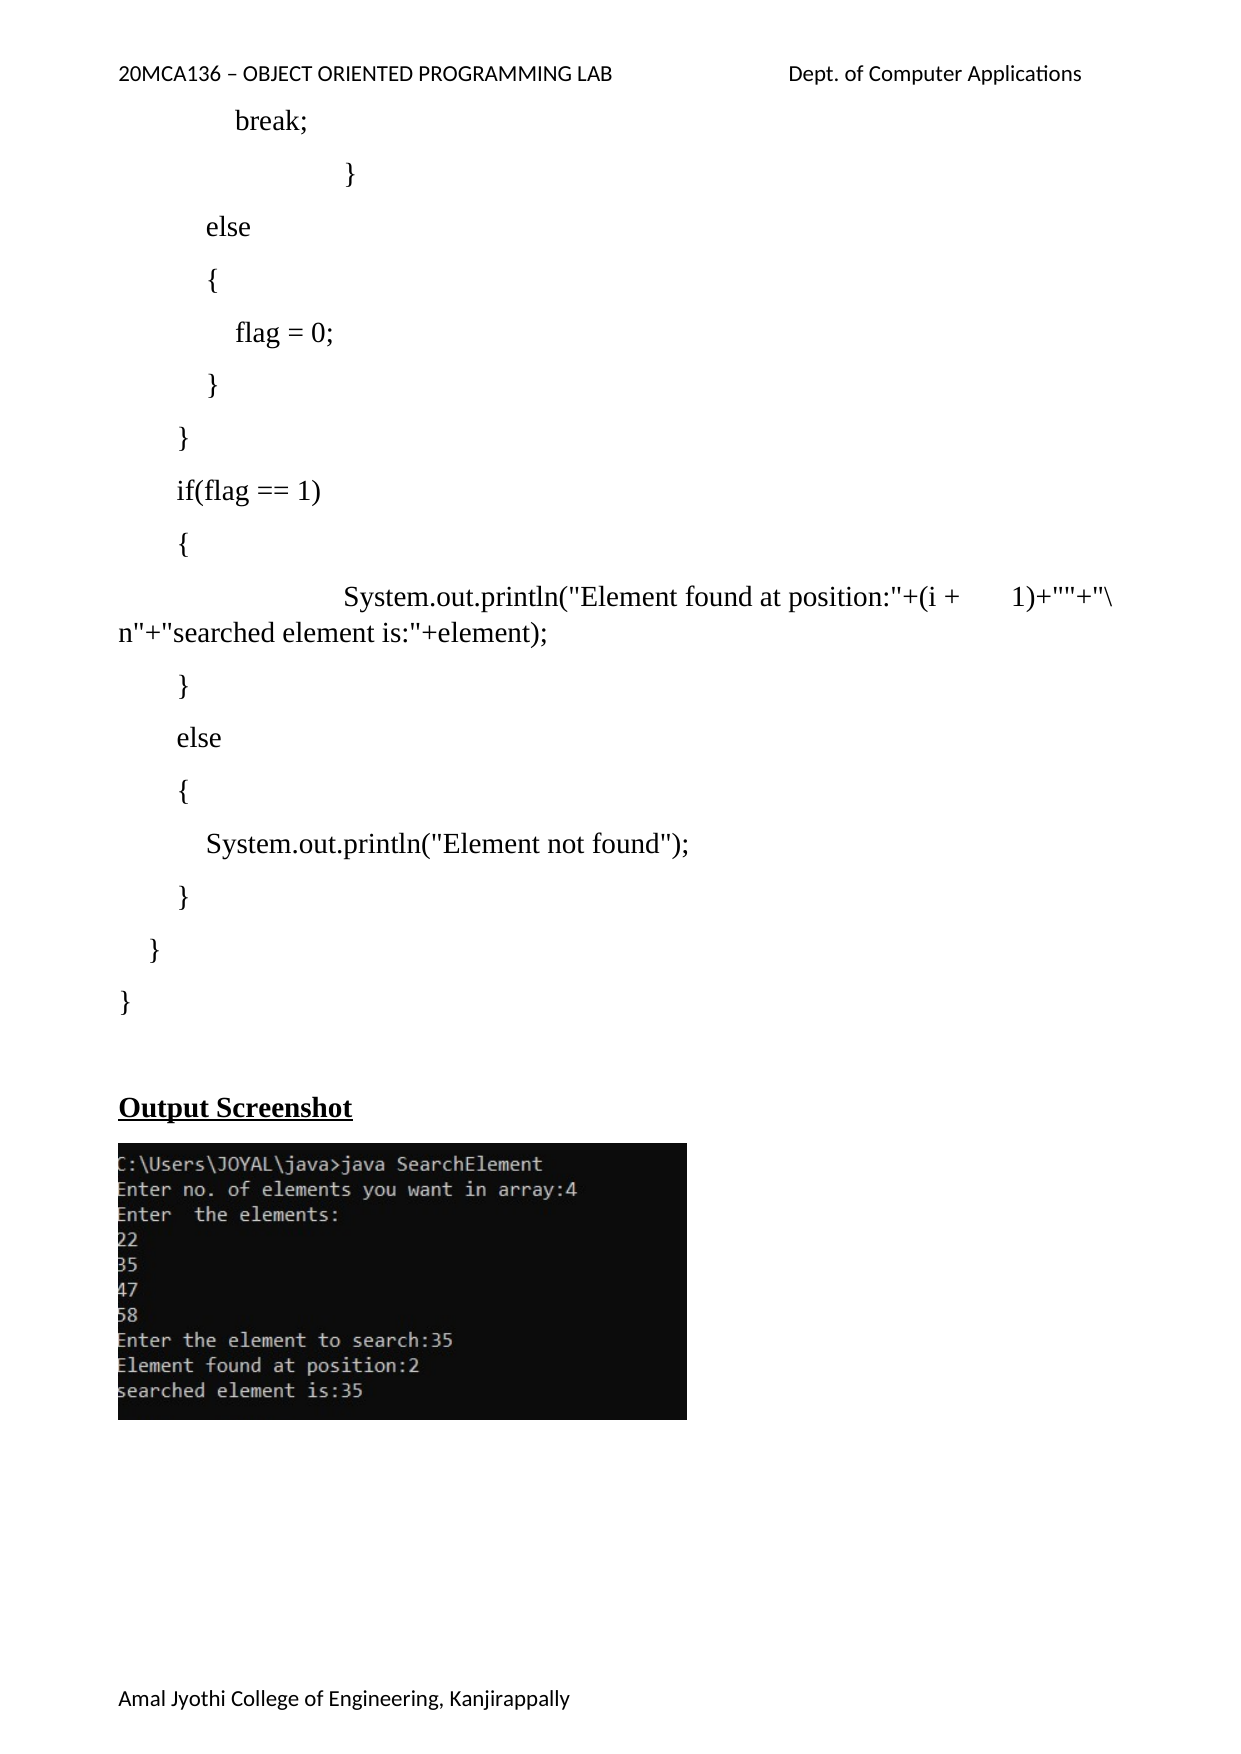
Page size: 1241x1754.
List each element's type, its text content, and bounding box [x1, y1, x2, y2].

text else [118, 721, 1167, 754]
text { [118, 773, 1167, 807]
text flag = 0; [118, 315, 1167, 348]
text } [118, 879, 1167, 912]
text } [118, 932, 1167, 965]
text } [118, 668, 1167, 701]
text } [118, 367, 1167, 401]
text if(flag == 1) [118, 473, 1167, 507]
text System.out.println("Element not found"); [118, 826, 1167, 860]
picture [118, 1143, 687, 1420]
text } [118, 156, 1167, 190]
text Output Screenshot [118, 1090, 1167, 1124]
text { [118, 526, 1167, 559]
text } [118, 420, 1167, 454]
text System.out.println("Element found at position:"+(i + 1)+""+"\n"+"searched element is:"+element); [118, 579, 1167, 648]
text } [118, 984, 1167, 1018]
text else [118, 209, 1167, 243]
text { [118, 262, 1167, 295]
text break; [118, 103, 1167, 137]
